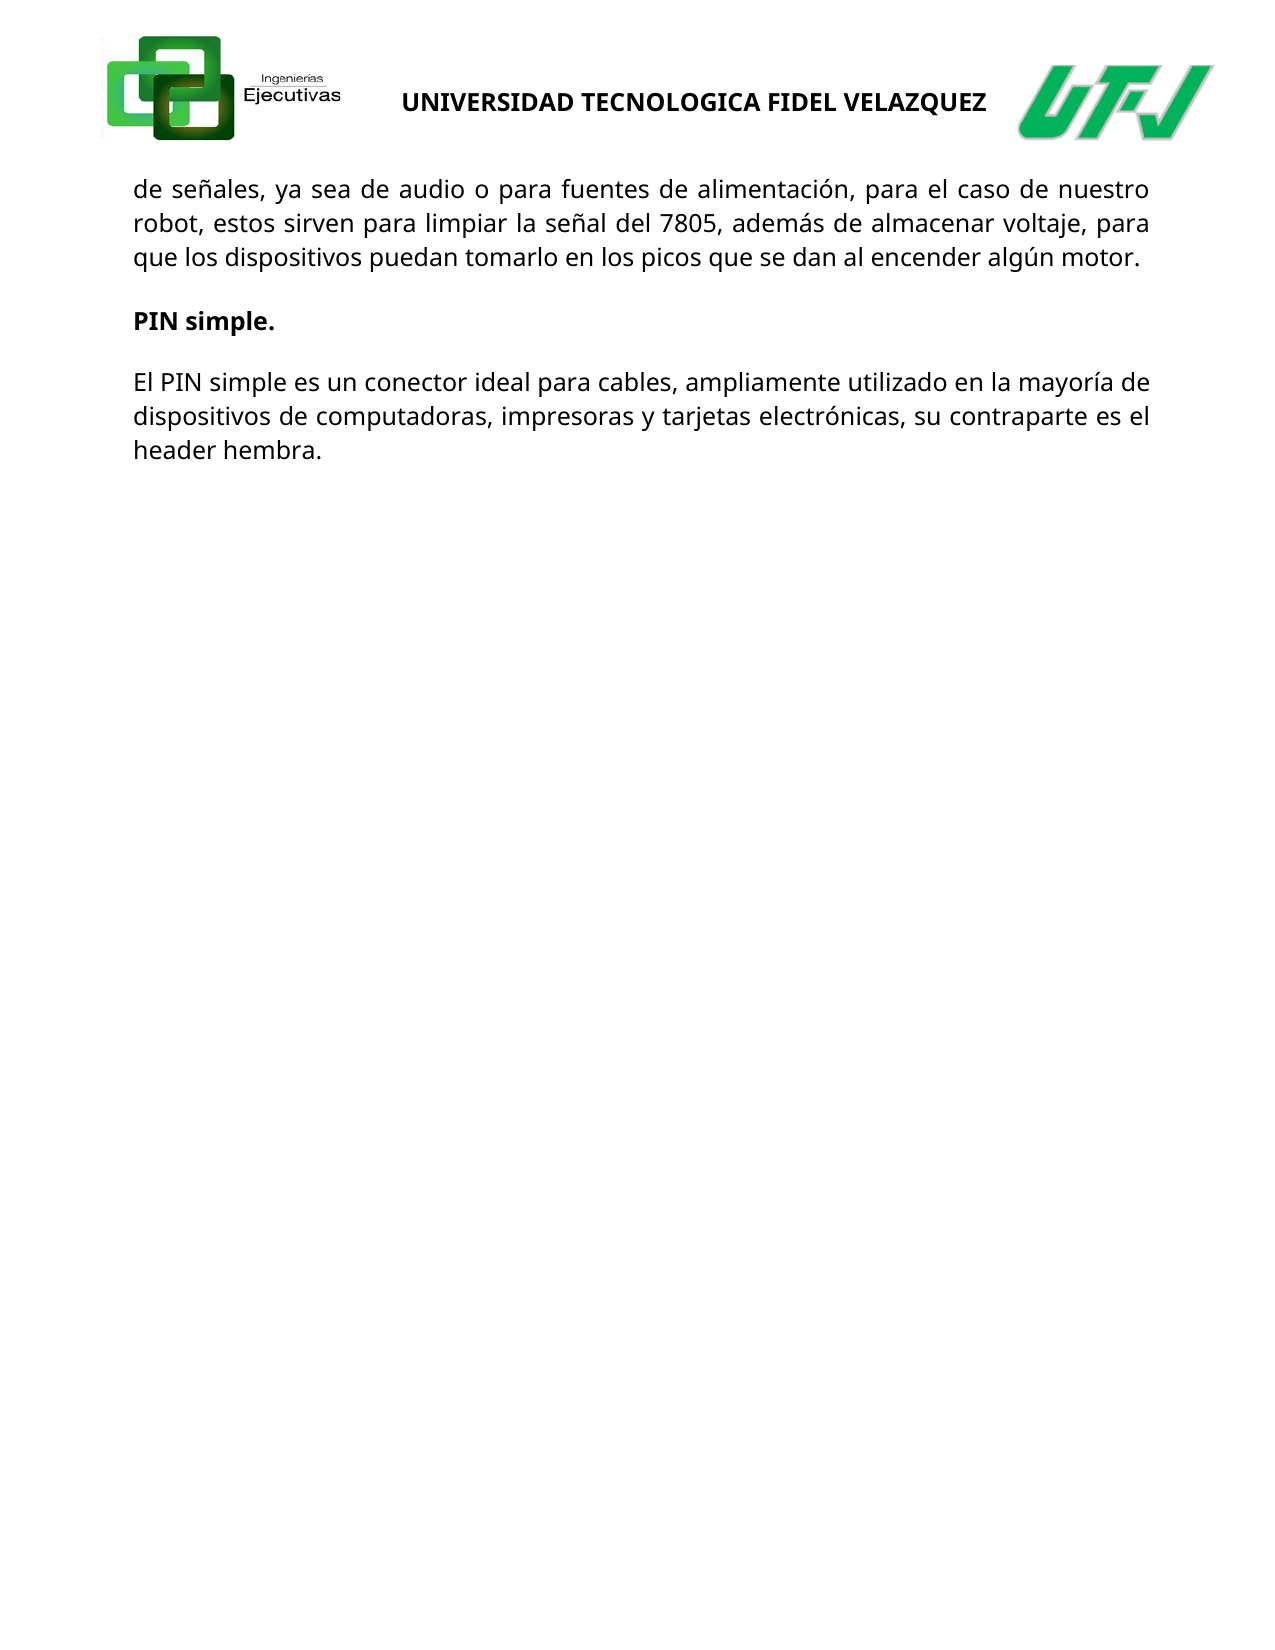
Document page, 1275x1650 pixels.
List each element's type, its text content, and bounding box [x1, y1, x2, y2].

text El PIN simple es un conector ideal para cables, ampliamente utilizado en la mayoría de dispositivos de computadoras, impresoras y tarjetas electrónicas, su contraparte es el header hembra. [133, 365, 1152, 467]
picture [101, 36, 341, 141]
subtitle PIN simple. [133, 308, 1152, 336]
picture [1017, 65, 1216, 141]
